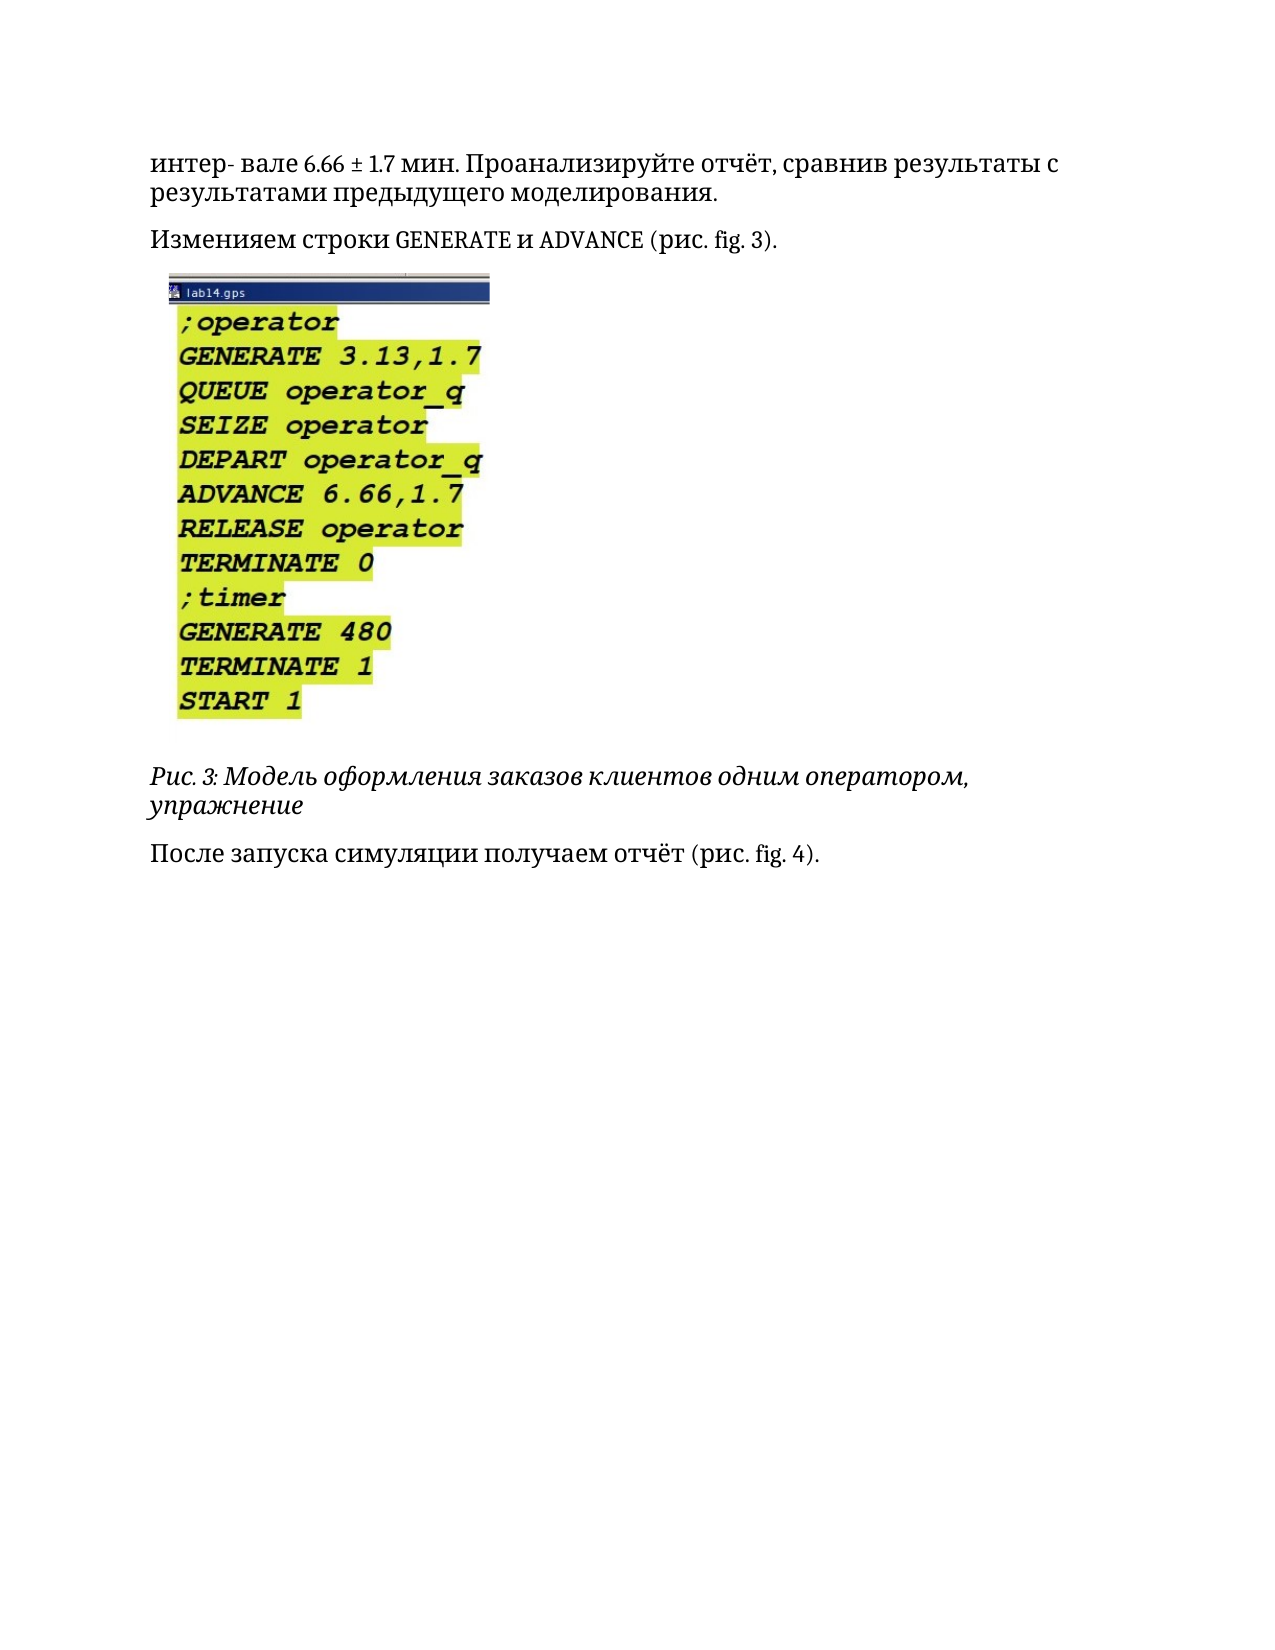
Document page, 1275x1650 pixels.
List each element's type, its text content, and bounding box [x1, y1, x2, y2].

text Рис. 3: Модель оформления заказов клиентов одним оператором, упражнение [150, 763, 1125, 821]
text После запуска симуляции получаем отчёт (рис. fig. 4). [150, 839, 1125, 868]
text Изменияем строки GENERATE и ADVANCE (рис. fig. 3). [150, 226, 1125, 255]
picture [168, 273, 490, 743]
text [150, 150, 1125, 207]
